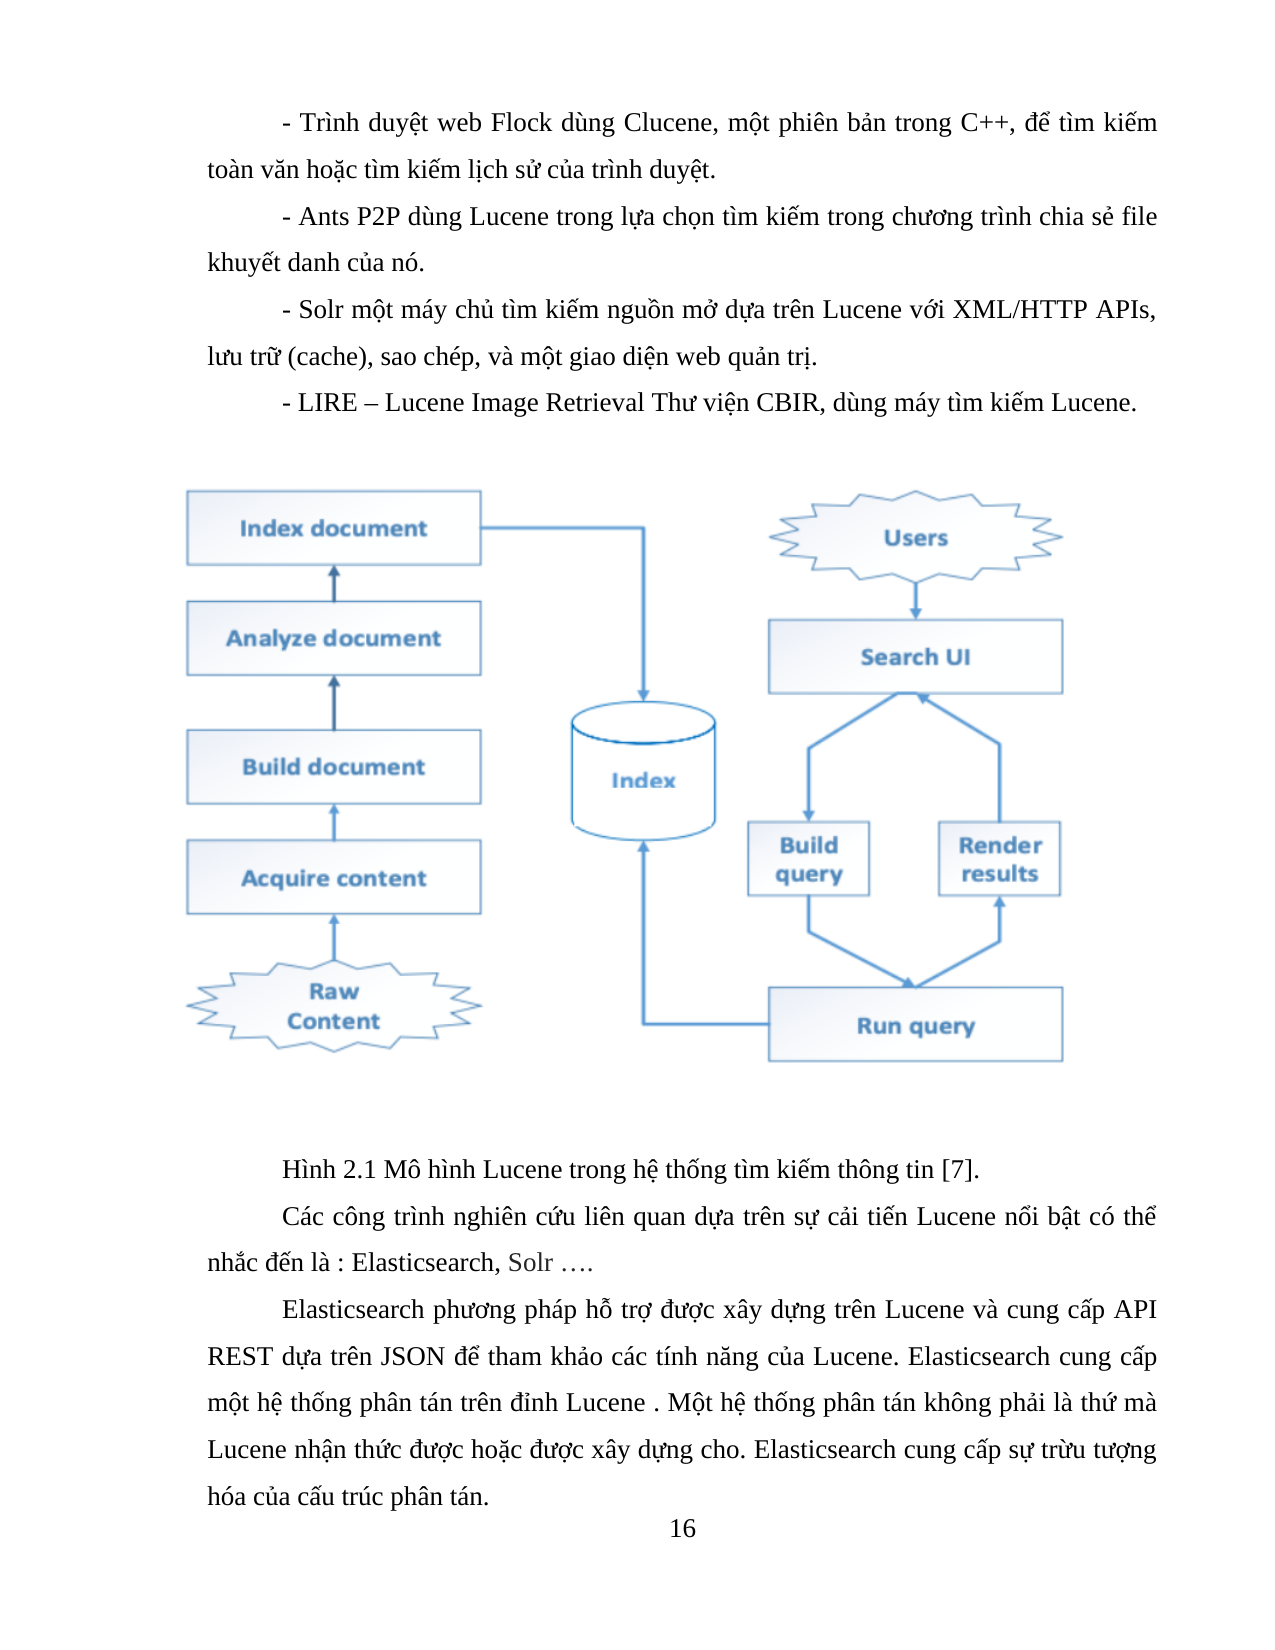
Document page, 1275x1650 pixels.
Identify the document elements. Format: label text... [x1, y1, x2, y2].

text Elasticsearch phương pháp hỗ trợ được xây dựng trên Lucene và cung cấp API REST dựa trên JSON để tham khảo các tính năng của Lucene. Elasticsearch cung cấp một hệ thống phân tán trên đỉnh Lucene . Một hệ thống phân tán không phải là thứ mà Lucene nhận thức được hoặc được xây dựng cho. Elasticsearch cung cấp sự trừu tượng hóa của cấu trúc phân tán. [207, 1293, 1158, 1511]
text Hình 2.1 Mô hình Lucene trong hệ thống tìm kiếm thông tin . [207, 1153, 1158, 1184]
text - Trình duyệt web Flock dùng Clucene, một phiên bản trong C++, để tìm kiếm toàn văn hoặc tìm kiếm lịch sử của trình duyệt. [207, 106, 1158, 184]
text - LIRE – Lucene Image Retrieval Thư viện CBIR, dùng máy tìm kiếm Lucene. [207, 386, 1158, 417]
text - Ants P2P dùng Lucene trong lựa chọn tìm kiếm trong chương trình chia sẻ file khuyết danh của nó. [207, 199, 1158, 277]
picture [157, 478, 1171, 1076]
text - Solr một máy chủ tìm kiếm nguồn mở dựa trên Lucene với XML/HTTP APIs, lưu trữ (cache), sao chép, và một giao diện web quản trị. [207, 293, 1158, 371]
text Các công trình nghiên cứu liên quan dựa trên sự cải tiến Lucene nổi bật có thể nhắc đến là : Elasticsearch, Solr …. [207, 1200, 1158, 1277]
